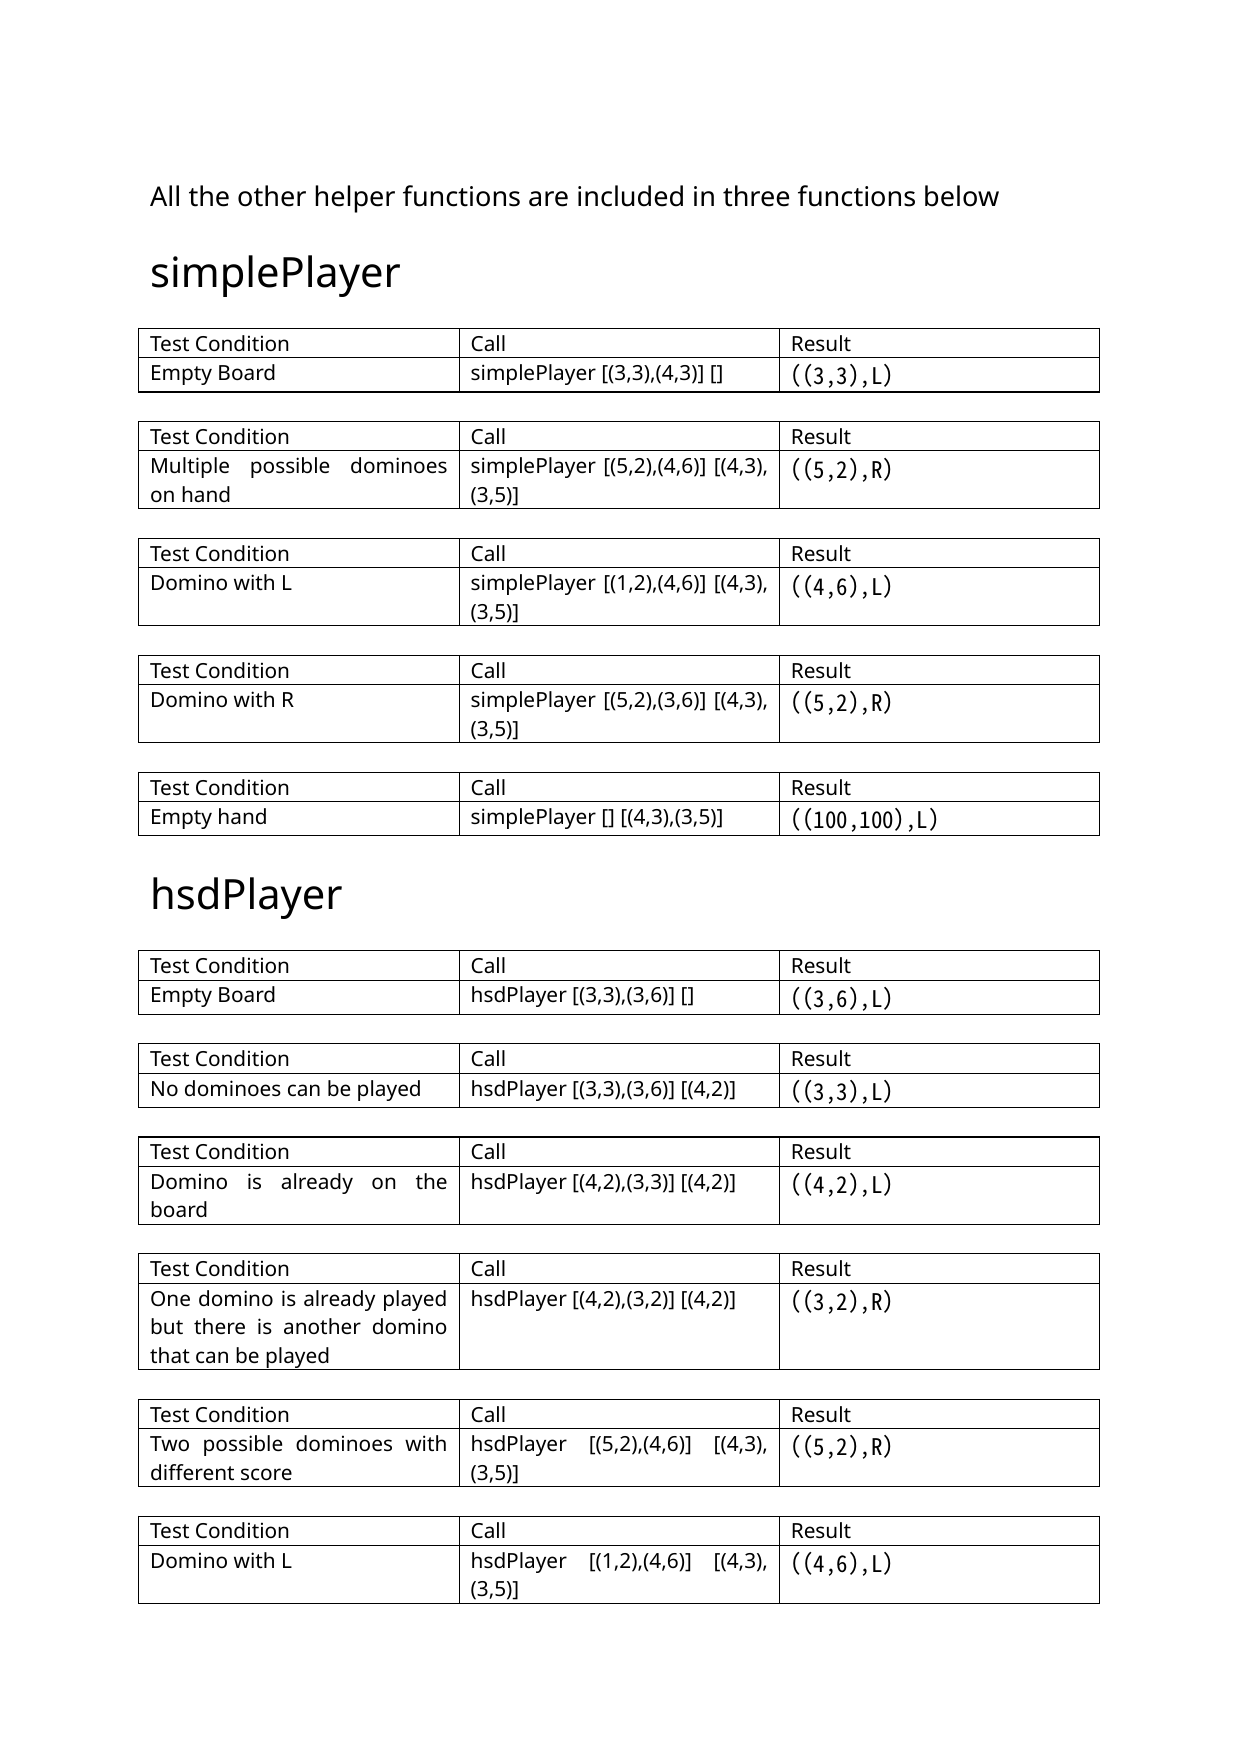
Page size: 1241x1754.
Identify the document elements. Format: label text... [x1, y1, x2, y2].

table_cell ((5,2),R) [780, 685, 1099, 742]
table_header Result [780, 951, 1099, 979]
table_cell hsdPlayer [(5,2),(4,6)] [(4,3),(3,5)] [460, 1429, 779, 1486]
table_header Call [460, 1400, 779, 1428]
table_header Result [780, 329, 1099, 357]
table_cell ((4,2),L) [780, 1167, 1099, 1224]
table_header Test Condition [139, 329, 459, 357]
table_cell ((5,2),R) [780, 1429, 1099, 1486]
table_cell ((3,2),R) [780, 1284, 1099, 1369]
table_header Test Condition [139, 951, 459, 979]
table_cell Empty Board [139, 358, 459, 391]
table_cell ((5,2),R) [780, 451, 1099, 508]
table_header Test Condition [139, 656, 459, 684]
table_cell hsdPlayer [(3,3),(3,6)] [] [460, 981, 779, 1014]
table_header Test Condition [139, 1138, 459, 1166]
table_cell hsdPlayer [(1,2),(4,6)] [(4,3),(3,5)] [460, 1546, 779, 1603]
table_cell ((4,6),L) [780, 1546, 1099, 1603]
table_cell Two possible dominoes with different score [139, 1429, 459, 1486]
table_cell hsdPlayer [(4,2),(3,3)] [(4,2)] [460, 1167, 779, 1224]
table_header Result [780, 1517, 1099, 1545]
text hsdPlayer [150, 865, 1090, 922]
table_header Result [780, 656, 1099, 684]
table_cell Empty Board [139, 981, 459, 1014]
table_header Result [780, 422, 1099, 450]
table_header Test Condition [139, 1044, 459, 1073]
table_cell simplePlayer [(5,2),(3,6)] [(4,3),(3,5)] [460, 685, 779, 742]
table_header Test Condition [139, 422, 459, 450]
table_header Result [780, 539, 1099, 567]
table_header Call [460, 329, 779, 357]
table_header Result [780, 1254, 1099, 1283]
table_cell Domino with L [139, 568, 459, 625]
table_cell Domino with L [139, 1546, 459, 1603]
table_cell ((3,3),L) [780, 1074, 1099, 1107]
table_cell ((100,100),L) [780, 802, 1099, 835]
table_cell hsdPlayer [(3,3),(3,6)] [(4,2)] [460, 1074, 779, 1107]
table_header Call [460, 422, 779, 450]
table_header Call [460, 1254, 779, 1283]
table_cell ((3,3),L) [780, 358, 1099, 391]
table_header Test Condition [139, 1400, 459, 1428]
table_header Result [780, 773, 1099, 801]
table_header Test Condition [139, 539, 459, 567]
table_header Call [460, 1138, 779, 1166]
table_header Call [460, 951, 779, 979]
table_cell hsdPlayer [(4,2),(3,2)] [(4,2)] [460, 1284, 779, 1369]
table_cell Multiple possible dominoes on hand [139, 451, 459, 508]
table_cell simplePlayer [] [(4,3),(3,5)] [460, 802, 779, 835]
table_header Call [460, 1517, 779, 1545]
table_cell Empty hand [139, 802, 459, 835]
table_header Test Condition [139, 1254, 459, 1283]
table_cell simplePlayer [(3,3),(4,3)] [] [460, 358, 779, 391]
table_header Test Condition [139, 1517, 459, 1545]
text simplePlayer [150, 242, 1090, 299]
table_cell Domino with R [139, 685, 459, 742]
table_header Result [780, 1400, 1099, 1428]
table_header Result [780, 1044, 1099, 1073]
table_header Test Condition [139, 773, 459, 801]
table_cell ((4,6),L) [780, 568, 1099, 625]
table_cell simplePlayer [(5,2),(4,6)] [(4,3),(3,5)] [460, 451, 779, 508]
table_header Call [460, 656, 779, 684]
table_cell Domino is already on the board [139, 1167, 459, 1224]
table_cell simplePlayer [(1,2),(4,6)] [(4,3),(3,5)] [460, 568, 779, 625]
table_cell ((3,6),L) [780, 981, 1099, 1014]
table_cell One domino is already played but there is another domino that can be played [139, 1284, 459, 1369]
table_header Call [460, 773, 779, 801]
table_header Result [780, 1138, 1099, 1166]
text All the other helper functions are included in three functions below [150, 177, 1090, 214]
table_header Call [460, 1044, 779, 1073]
table_cell No dominoes can be played [139, 1074, 459, 1107]
table_header Call [460, 539, 779, 567]
